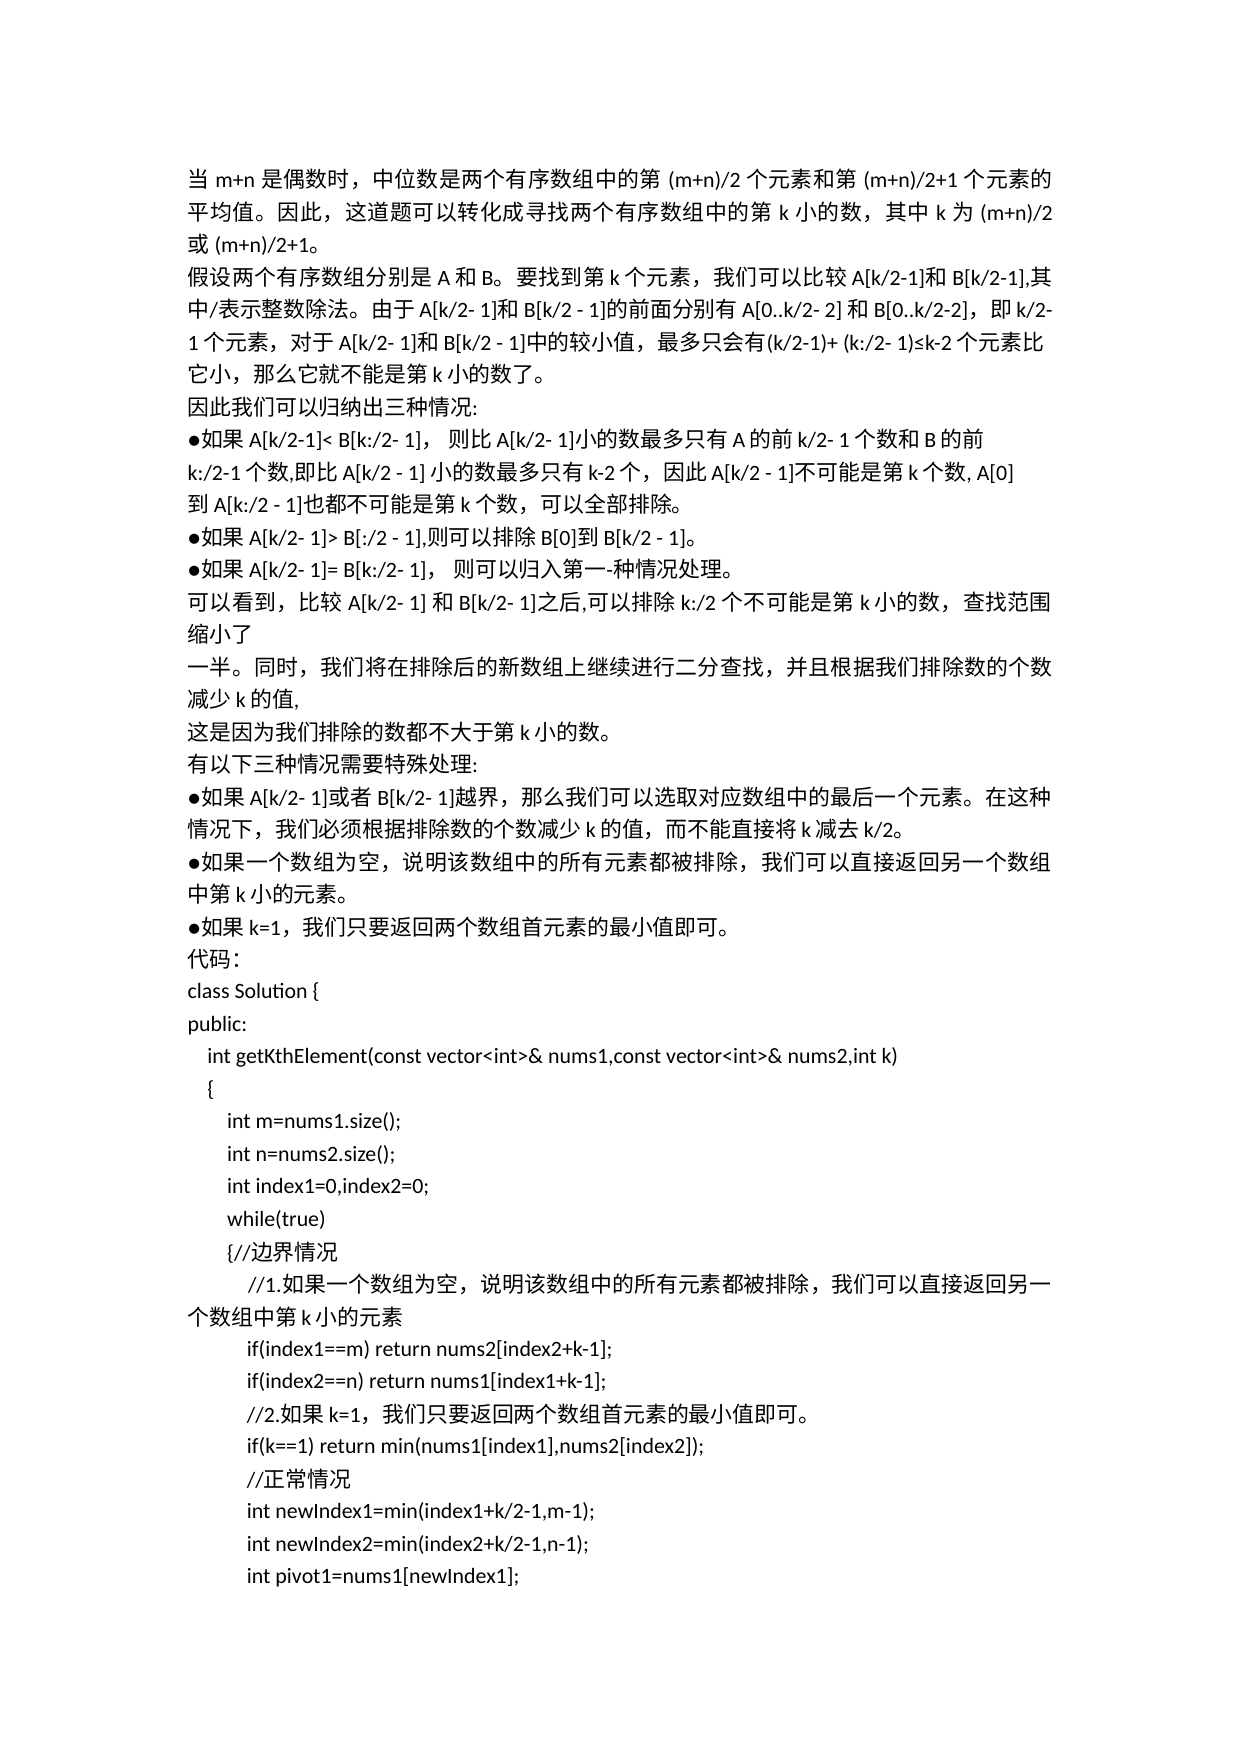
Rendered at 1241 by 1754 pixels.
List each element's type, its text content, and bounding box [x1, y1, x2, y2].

text int newIndex1=min(index1+k/2-1,m-1); [187, 1494, 1053, 1527]
text ●如果A[k/2- 1]或者B[k/2- 1]越界，那么我们可以选取对应数组中的最后一个元素。在这种情况下，我们必须根据排除数的个数减少k的值，而不能直接将k减去k/2。 [187, 779, 1053, 844]
text ●如果k=1，我们只要返回两个数组首元素的最小值即可。 [187, 909, 1053, 942]
text //1.如果一个数组为空，说明该数组中的所有元素都被排除，我们可以直接返回另一个数组中第k小的元素 [187, 1267, 1053, 1332]
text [187, 162, 1053, 259]
text 因此我们可以归纳出三种情况: [187, 389, 1053, 422]
text int m=nums1.size(); [187, 1104, 1053, 1137]
text ●如果A[k/2- 1]> B[:/2 - 1],则可以排除B[0]到B[k/2 - 1]。 [187, 519, 1053, 552]
text ●如果A[k/2-1]< B[k:/2- 1]， 则比A[k/2- 1]小的数最多只有A的前k/2- 1个数和B的前 [187, 422, 1053, 454]
text 它小，那么它就不能是第k小的数了。 [187, 357, 1053, 389]
text class Solution { [187, 974, 1053, 1007]
text k:/2-1个数,即比A[k/2 - 1] 小的数最多只有k-2个，因此A[k/2 - 1]不可能是第k个数, A[0] [187, 454, 1053, 487]
text //2.如果k=1，我们只要返回两个数组首元素的最小值即可。 [187, 1397, 1053, 1429]
text int newIndex2=min(index2+k/2-1,n-1); [187, 1527, 1053, 1559]
text { [187, 1072, 1053, 1104]
text 这是因为我们排除的数都不大于第k小的数。 [187, 714, 1053, 747]
text if(index1==m) return nums2[index2+k-1]; [187, 1332, 1053, 1364]
text if(index2==n) return nums1[index1+k-1]; [187, 1364, 1053, 1397]
text 假设两个有序数组分别是A和B。要找到第k个元素，我们可以比较A[k/2-1]和B[k/2-1],其中/表示整数除法。由于A[k/2- 1]和B[k/2 - 1]的前面分别有A[0..k/2- 2] 和B[0..k/2-2]，即k/2- 1个元素，对于A[k/2- 1]和B[k/2 - 1]中的较小值，最多只会有(k/2-1)+ (k:/2- 1)≤k-2个元素比 [187, 259, 1053, 357]
text 可以看到，比较A[k/2- 1] 和B[k/2- 1]之后,可以排除k:/2 个不可能是第k小的数，查找范围缩小了 [187, 584, 1053, 649]
text int n=nums2.size(); [187, 1137, 1053, 1169]
text 有以下三种情况需要特殊处理: [187, 747, 1053, 779]
text public: [187, 1007, 1053, 1039]
text int getKthElement(const vector<int>& nums1,const vector<int>& nums2,int k) [187, 1039, 1053, 1072]
text 到A[k:/2 - 1]也都不可能是第k个数，可以全部排除。 [187, 487, 1053, 519]
text 一半。同时，我们将在排除后的新数组上继续进行二分查找，并且根据我们排除数的个数，减少k的值, [187, 649, 1053, 714]
text int index1=0,index2=0; [187, 1169, 1053, 1202]
text //正常情况 [187, 1462, 1053, 1494]
text ●如果A[k/2- 1]= B[k:/2- 1]， 则可以归入第一-种情况处理。 [187, 552, 1053, 584]
text int pivot1=nums1[newIndex1]; [187, 1559, 1053, 1592]
text {//边界情况 [187, 1234, 1053, 1267]
text if(k==1) return min(nums1[index1],nums2[index2]); [187, 1429, 1053, 1462]
text ●如果一个数组为空，说明该数组中的所有元素都被排除，我们可以直接返回另一个数组中第k小的元素。 [187, 844, 1053, 909]
text 代码： [187, 942, 1053, 974]
text while(true) [187, 1202, 1053, 1234]
